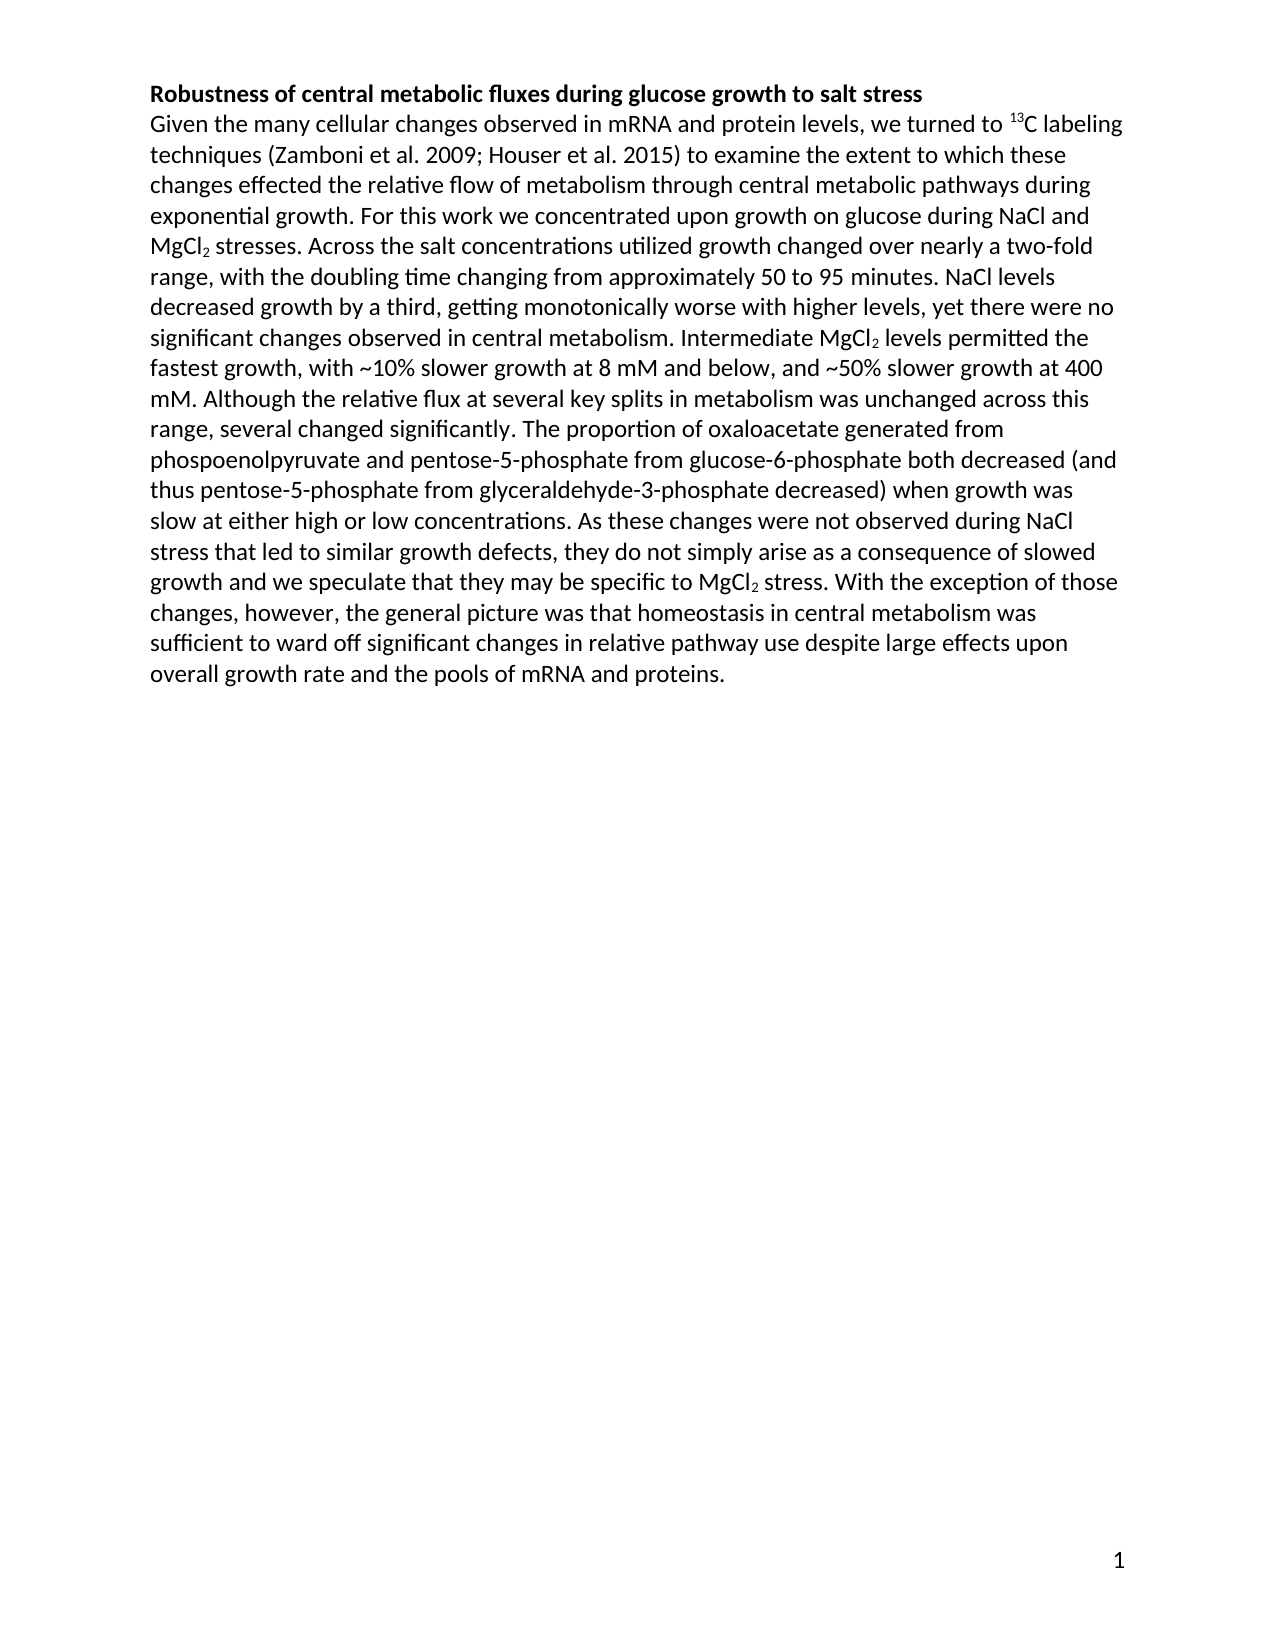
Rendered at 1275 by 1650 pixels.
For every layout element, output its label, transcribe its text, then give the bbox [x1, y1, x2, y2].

subtitle Robustness of central metabolic fluxes during glucose growth to salt stress [150, 78, 1125, 108]
text Given the many cellular changes observed in mRNA and protein levels, we turned to 13C labeling techniques (Zamboni et al. 2009; Houser et al. 2015) to examine the extent to which these changes effected the relative flow of metabolism through central metabolic pathways during exponential growth. For this work we concentrated upon growth on glucose during NaCl and MgCl2 stresses. Across the salt concentrations utilized growth changed over nearly a two-fold range, with the doubling time changing from approximately 50 to 95 minutes. NaCl levels decreased growth by a third, getting monotonically worse with higher levels, yet there were no significant changes observed in central metabolism. Intermediate MgCl2 levels permitted the fastest growth, with ~10% slower growth at 8 mM and below, and ~50% slower growth at 400 mM. Although the relative flux at several key splits in metabolism was unchanged across this range, several changed significantly. The proportion of oxaloacetate generated from phospoenolpyruvate and pentose-5-phosphate from glucose-6-phosphate both decreased (and thus pentose-5-phosphate from glyceraldehyde-3-phosphate decreased) when growth was slow at either high or low concentrations. As these changes were not observed during NaCl stress that led to similar growth defects, they do not simply arise as a consequence of slowed growth and we speculate that they may be specific to MgCl2 stress. With the exception of those changes, however, the general picture was that homeostasis in central metabolism was sufficient to ward off significant changes in relative pathway use despite large effects upon overall growth rate and the pools of mRNA and proteins. [150, 108, 1125, 688]
